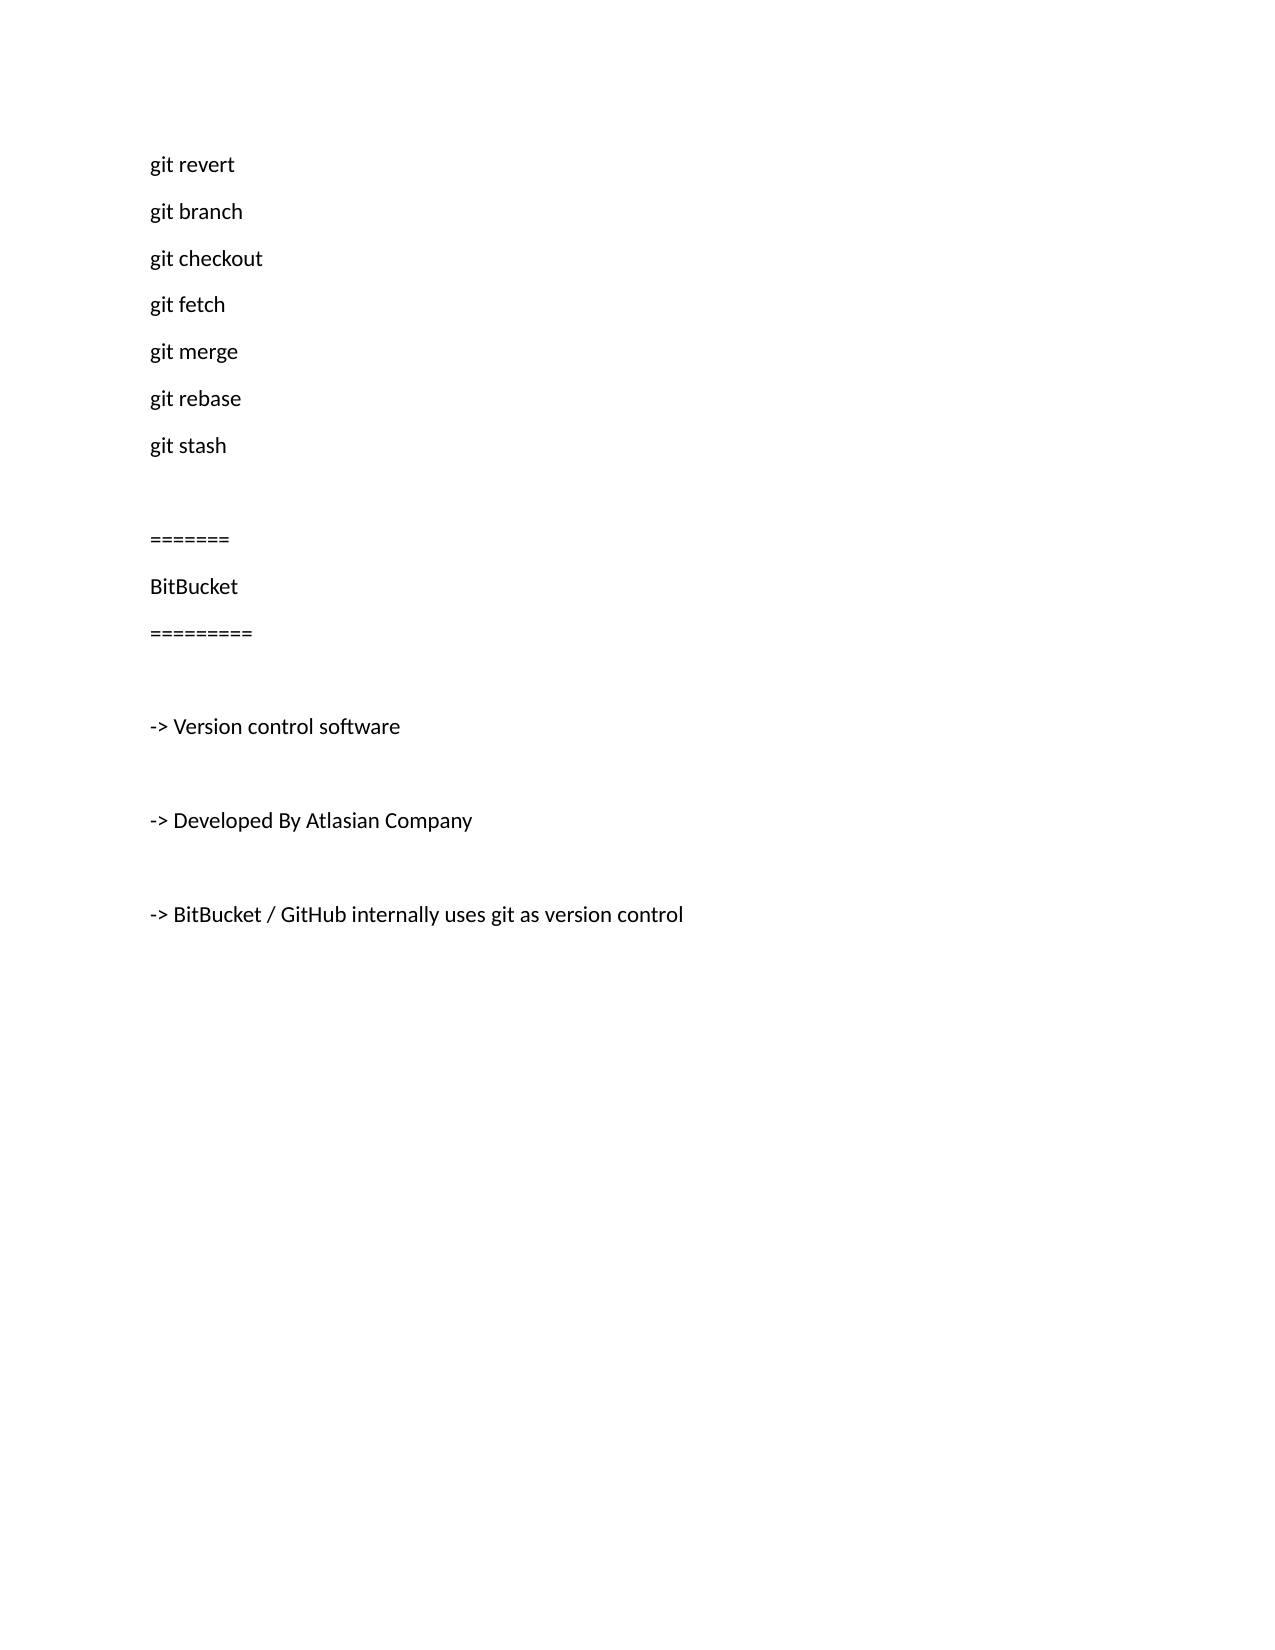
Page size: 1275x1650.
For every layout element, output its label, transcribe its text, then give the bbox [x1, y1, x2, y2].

text -> Developed By Atlasian Company [150, 806, 1125, 834]
text git branch [150, 197, 1125, 225]
text -> Version control software [150, 712, 1125, 741]
text BitBucket [150, 572, 1125, 600]
text git merge [150, 337, 1125, 366]
text git stash [150, 431, 1125, 459]
text -> BitBucket / GitHub internally uses git as version control [150, 900, 1125, 928]
text git revert [150, 150, 1125, 178]
text git checkout [150, 244, 1125, 272]
text ========= [150, 619, 1125, 647]
text ======= [150, 525, 1125, 553]
text git rebase [150, 384, 1125, 412]
text git fetch [150, 291, 1125, 319]
